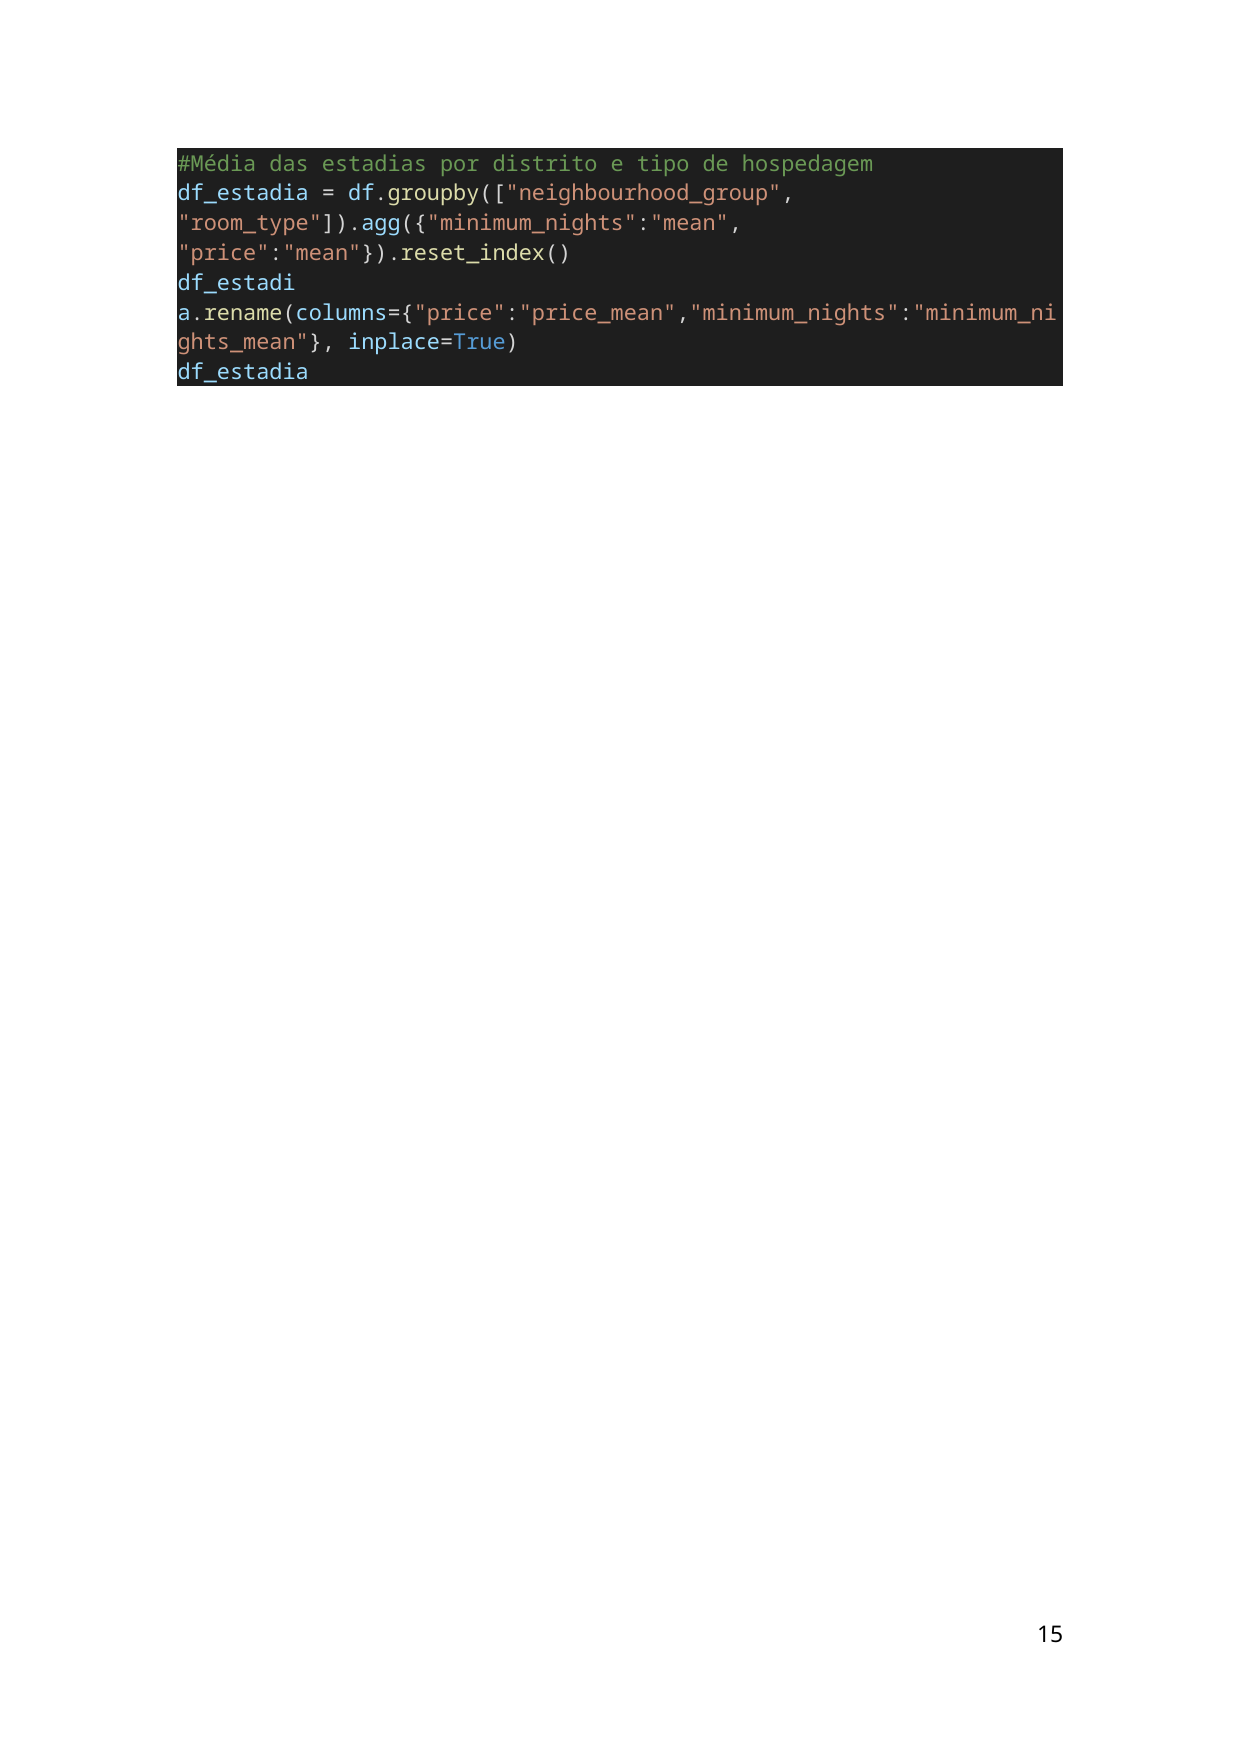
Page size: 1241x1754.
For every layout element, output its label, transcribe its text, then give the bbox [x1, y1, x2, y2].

text #Média das estadias por distrito e tipo de hospedagem [177, 148, 1063, 177]
text df_estadia = df.groupby(["neighbourhood_group", "room_type"]).agg({"minimum_nights":"mean", "price":"mean"}).reset_index() [177, 177, 1063, 267]
text df_estadia.rename(columns={"price":"price_mean","minimum_nights":"minimum_nights_mean"}, inplace=True) [177, 267, 1063, 356]
text df_estadia [177, 356, 1063, 386]
